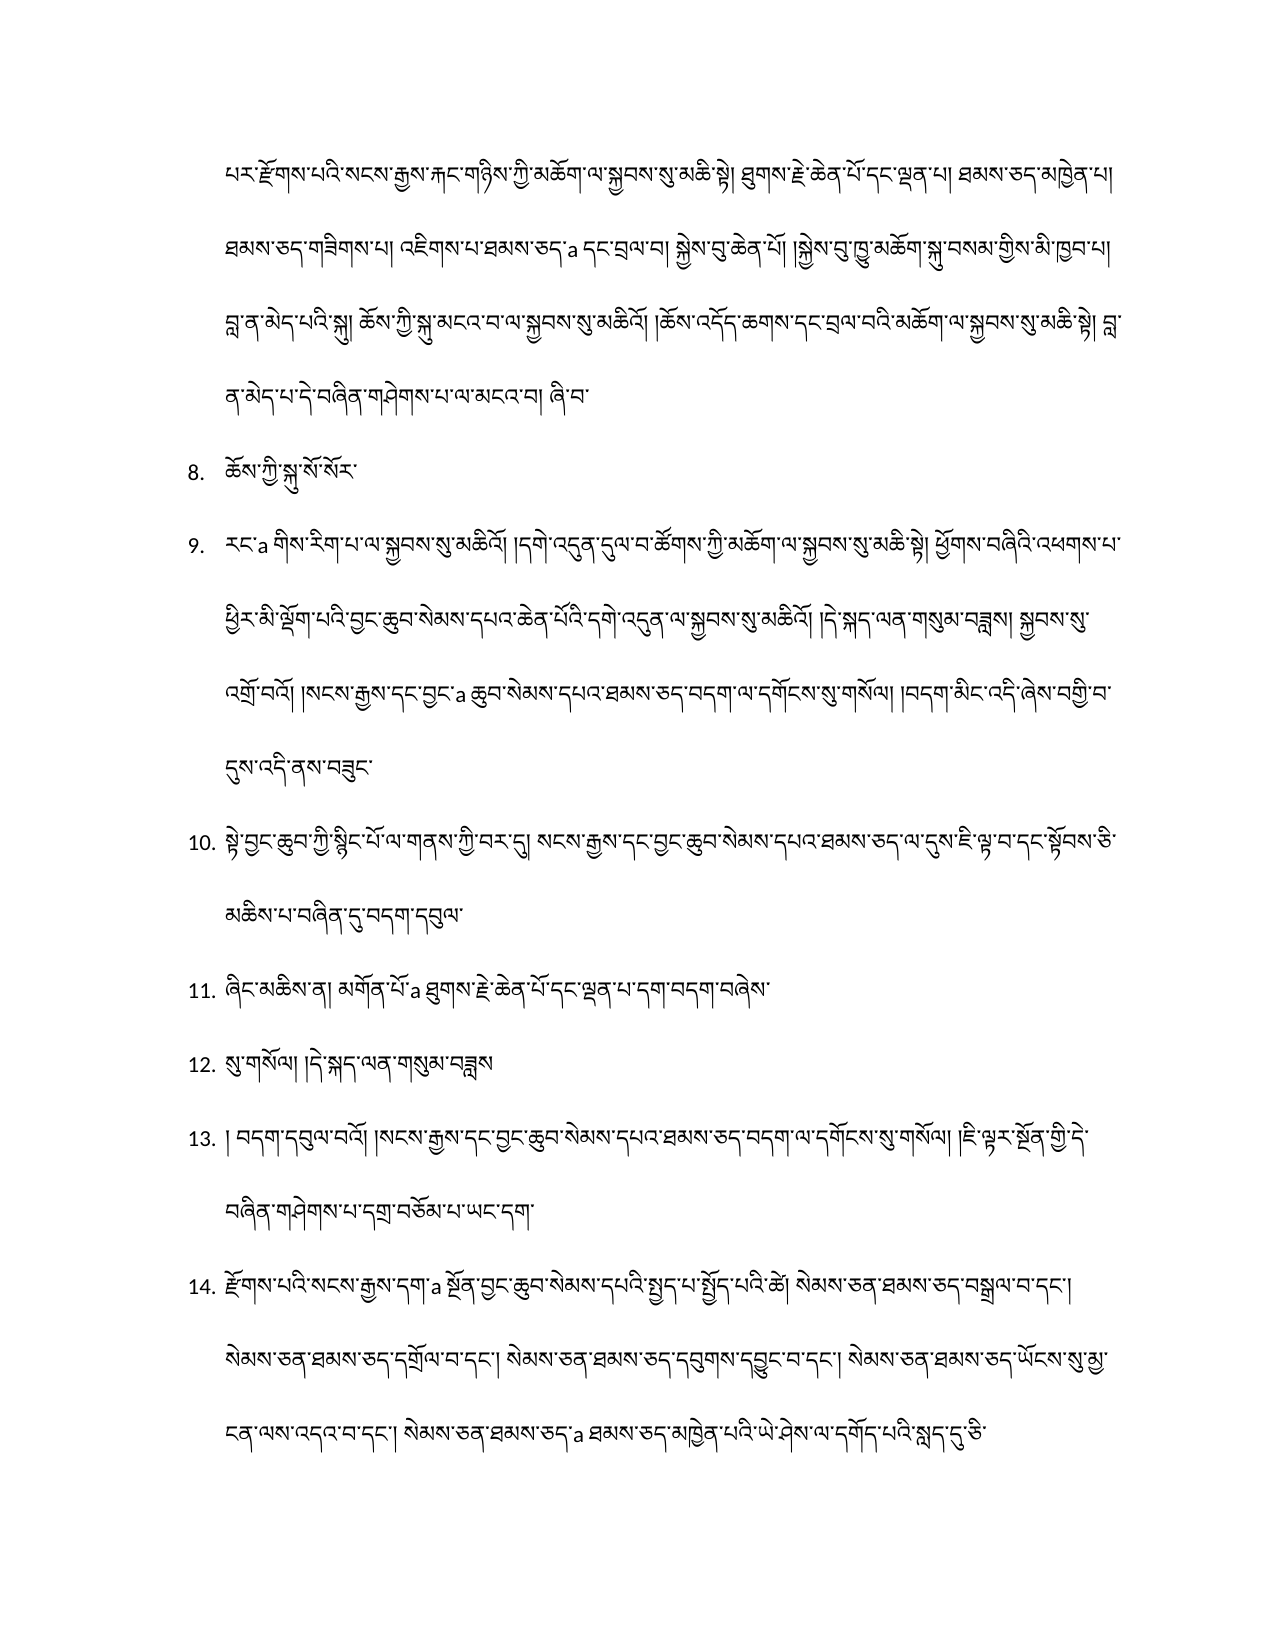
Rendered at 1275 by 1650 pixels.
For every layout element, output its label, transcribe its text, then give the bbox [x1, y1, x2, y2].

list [187, 150, 1125, 437]
list ། བདག་དབུལ་བའོ། །སངས་རྒྱས་དང་བྱང་ཆུབ་སེམས་དཔའ་ཐམས་ཅད་བདག་ལ་དགོངས་སུ་གསོལ། །ཇི་ལྟར་སྔོན་གྱི་དེ་བཞིན་གཤེགས་པ་དགྲ་བཅོམ་པ་ཡང་དག་ [187, 1113, 1125, 1251]
list སྟེ་བྱང་ཆུབ་ཀྱི་སྙིང་པོ་ལ་གནས་ཀྱི་བར་དུ། སངས་རྒྱས་དང་བྱང་ཆུབ་སེམས་དཔའ་ཐམས་ཅད་ལ་དུས་ཇི་ལྟ་བ་དང་སྟོབས་ཅི་མཆིས་པ་བཞིན་དུ་བདག་དབུལ་ [187, 817, 1125, 955]
list ཞིང་མཆིས་ན། མགོན་པོ་aཐུགས་རྗེ་ཆེན་པོ་དང་ལྡན་པ་དག་བདག་བཞེས་ [187, 965, 1125, 1029]
list རང་aགིས་རིག་པ་ལ་སྐྱབས་སུ་མཆིའོ། །དགེ་འདུན་དུལ་བ་ཚོགས་ཀྱི་མཆོག་ལ་སྐྱབས་སུ་མཆི་སྟེ། ཕྱོགས་བཞིའི་འཕགས་པ་ཕྱིར་མི་ལྡོག་པའི་བྱང་ཆུབ་སེམས་དཔའ་ཆེན་པོའི་དགེ་འདུན་ལ་སྐྱབས་སུ་མཆིའོ། །དེ་སྐད་ལན་གསུམ་བཟླས། སྐྱབས་སུ་འགྲོ་བའོ། །སངས་རྒྱས་དང་བྱང་aཆུབ་སེམས་དཔའ་ཐམས་ཅད་བདག་ལ་དགོངས་སུ་གསོལ། །བདག་མིང་འདི་ཞེས་བགྱི་བ་དུས་འདི་ནས་བཟུང་ [187, 520, 1125, 807]
list སུ་གསོལ། །དེ་སྐད་ལན་གསུམ་བཟླས [187, 1039, 1125, 1103]
list ཆོས་ཀྱི་སྐུ་སོ་སོར་ [187, 446, 1125, 511]
list རྫོགས་པའི་སངས་རྒྱས་དག་aསྔོན་བྱང་ཆུབ་སེམས་དཔའི་སྤྱད་པ་སྤྱོད་པའི་ཚེ། སེམས་ཅན་ཐམས་ཅད་བསྒྲལ་བ་དང་། སེམས་ཅན་ཐམས་ཅད་དགྲོལ་བ་དང་། སེམས་ཅན་ཐམས་ཅད་དབུགས་དབྱུང་བ་དང་། སེམས་ཅན་ཐམས་ཅད་ཡོངས་སུ་མྱ་ངན་ལས་འདའ་བ་དང་། སེམས་ཅན་ཐམས་ཅད་aཐམས་ཅད་མཁྱེན་པའི་ཡེ་ཤེས་ལ་དགོད་པའི་སླད་དུ་ཅི་ [187, 1261, 1125, 1473]
